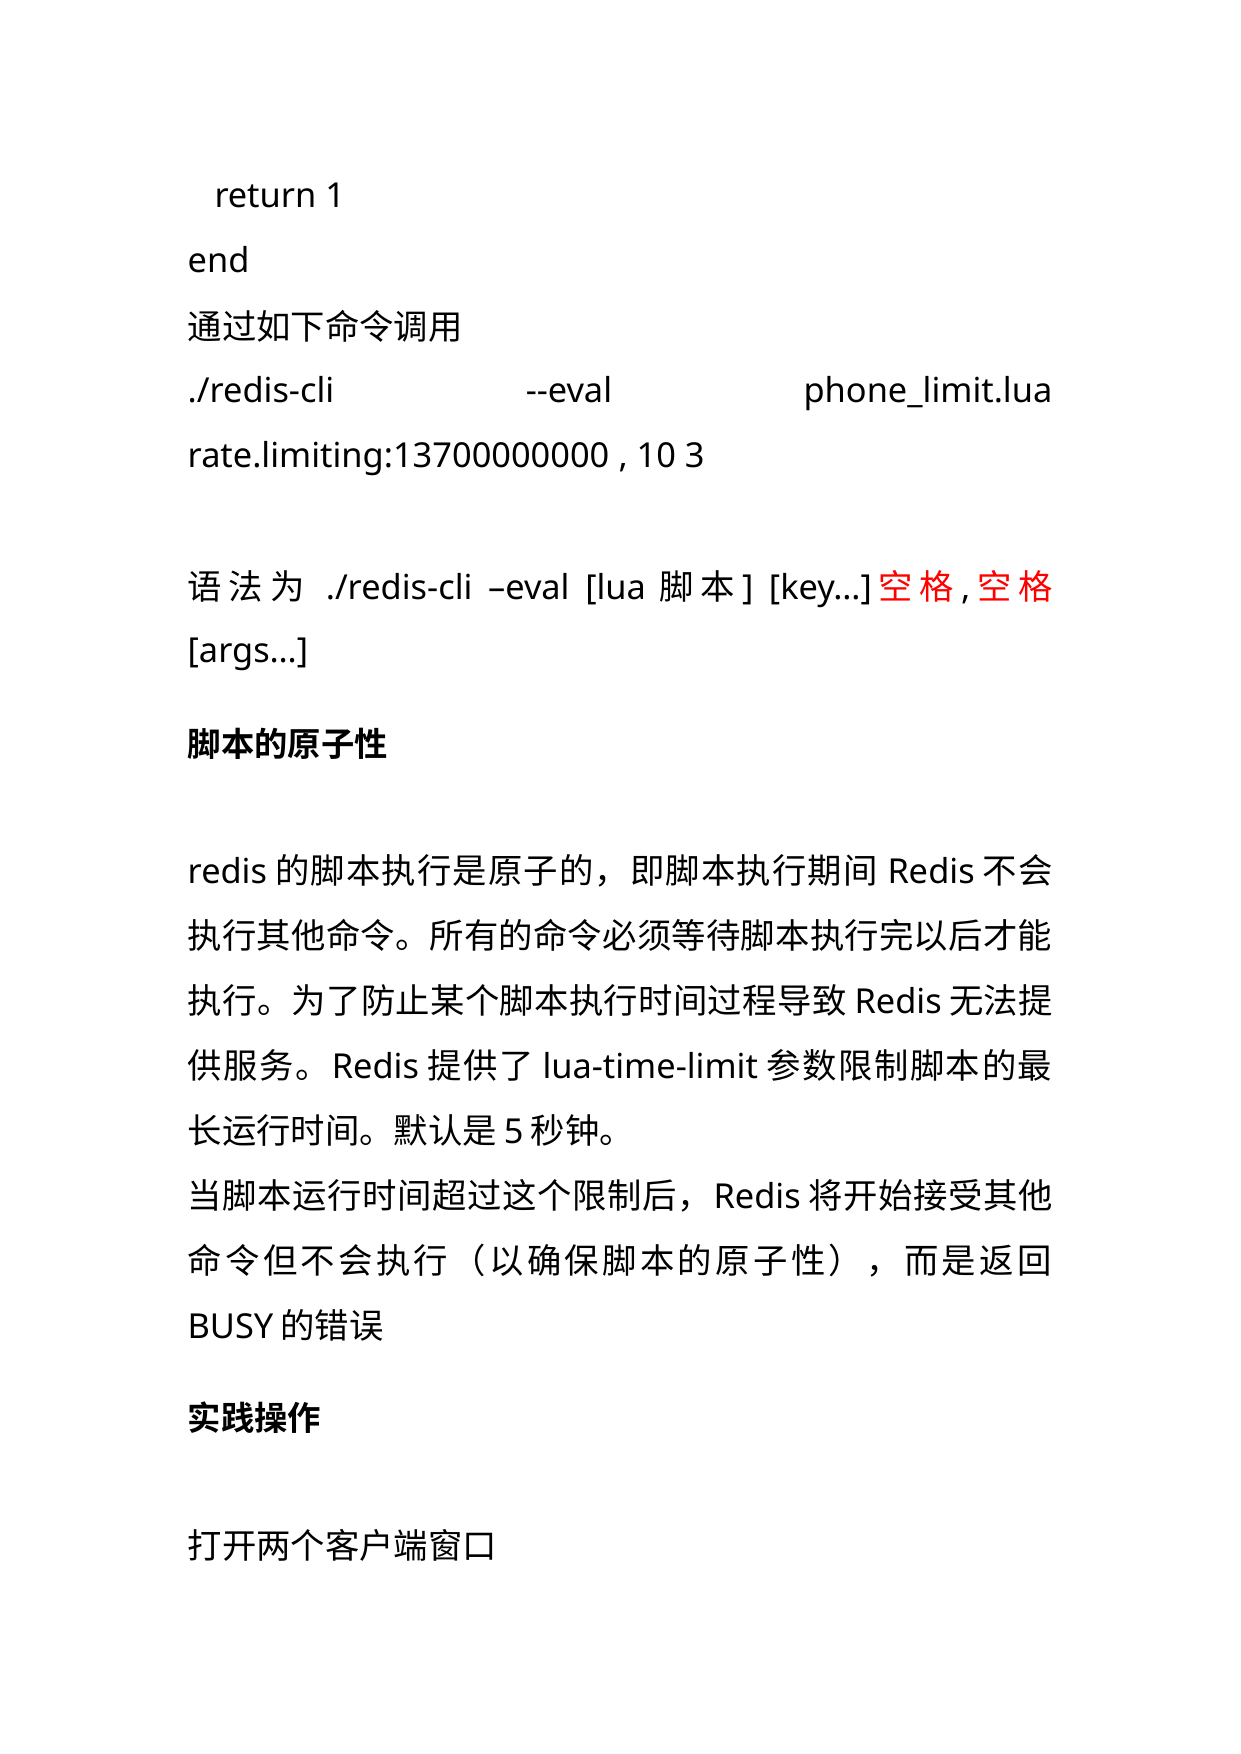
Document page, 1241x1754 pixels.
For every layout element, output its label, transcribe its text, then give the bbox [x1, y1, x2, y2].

text 语法为 ./redis-cli –eval [lua脚本] [key…]空格,空格[args…] [187, 552, 1053, 682]
text ./redis-cli --eval phone_limit.lua rate.limiting:13700000000 , 10 3 [187, 357, 1053, 487]
text 打开两个客户端窗口 [187, 1511, 1053, 1576]
text 当脚本运行时间超过这个限制后，Redis将开始接受其他命令但不会执行（以确保脚本的原子性），而是返回BUSY的错误 [187, 1161, 1053, 1356]
text end [187, 227, 1053, 292]
subtitle 实践操作 [187, 1383, 1053, 1448]
text 通过如下命令调用 [187, 292, 1053, 357]
text redis的脚本执行是原子的，即脚本执行期间Redis不会执行其他命令。所有的命令必须等待脚本执行完以后才能执行。为了防止某个脚本执行时间过程导致Redis无法提供服务。Redis提供了lua-time-limit参数限制脚本的最长运行时间。默认是5秒钟。 [187, 836, 1053, 1161]
subtitle 脚本的原子性 [187, 709, 1053, 774]
text return 1 [187, 162, 1053, 227]
